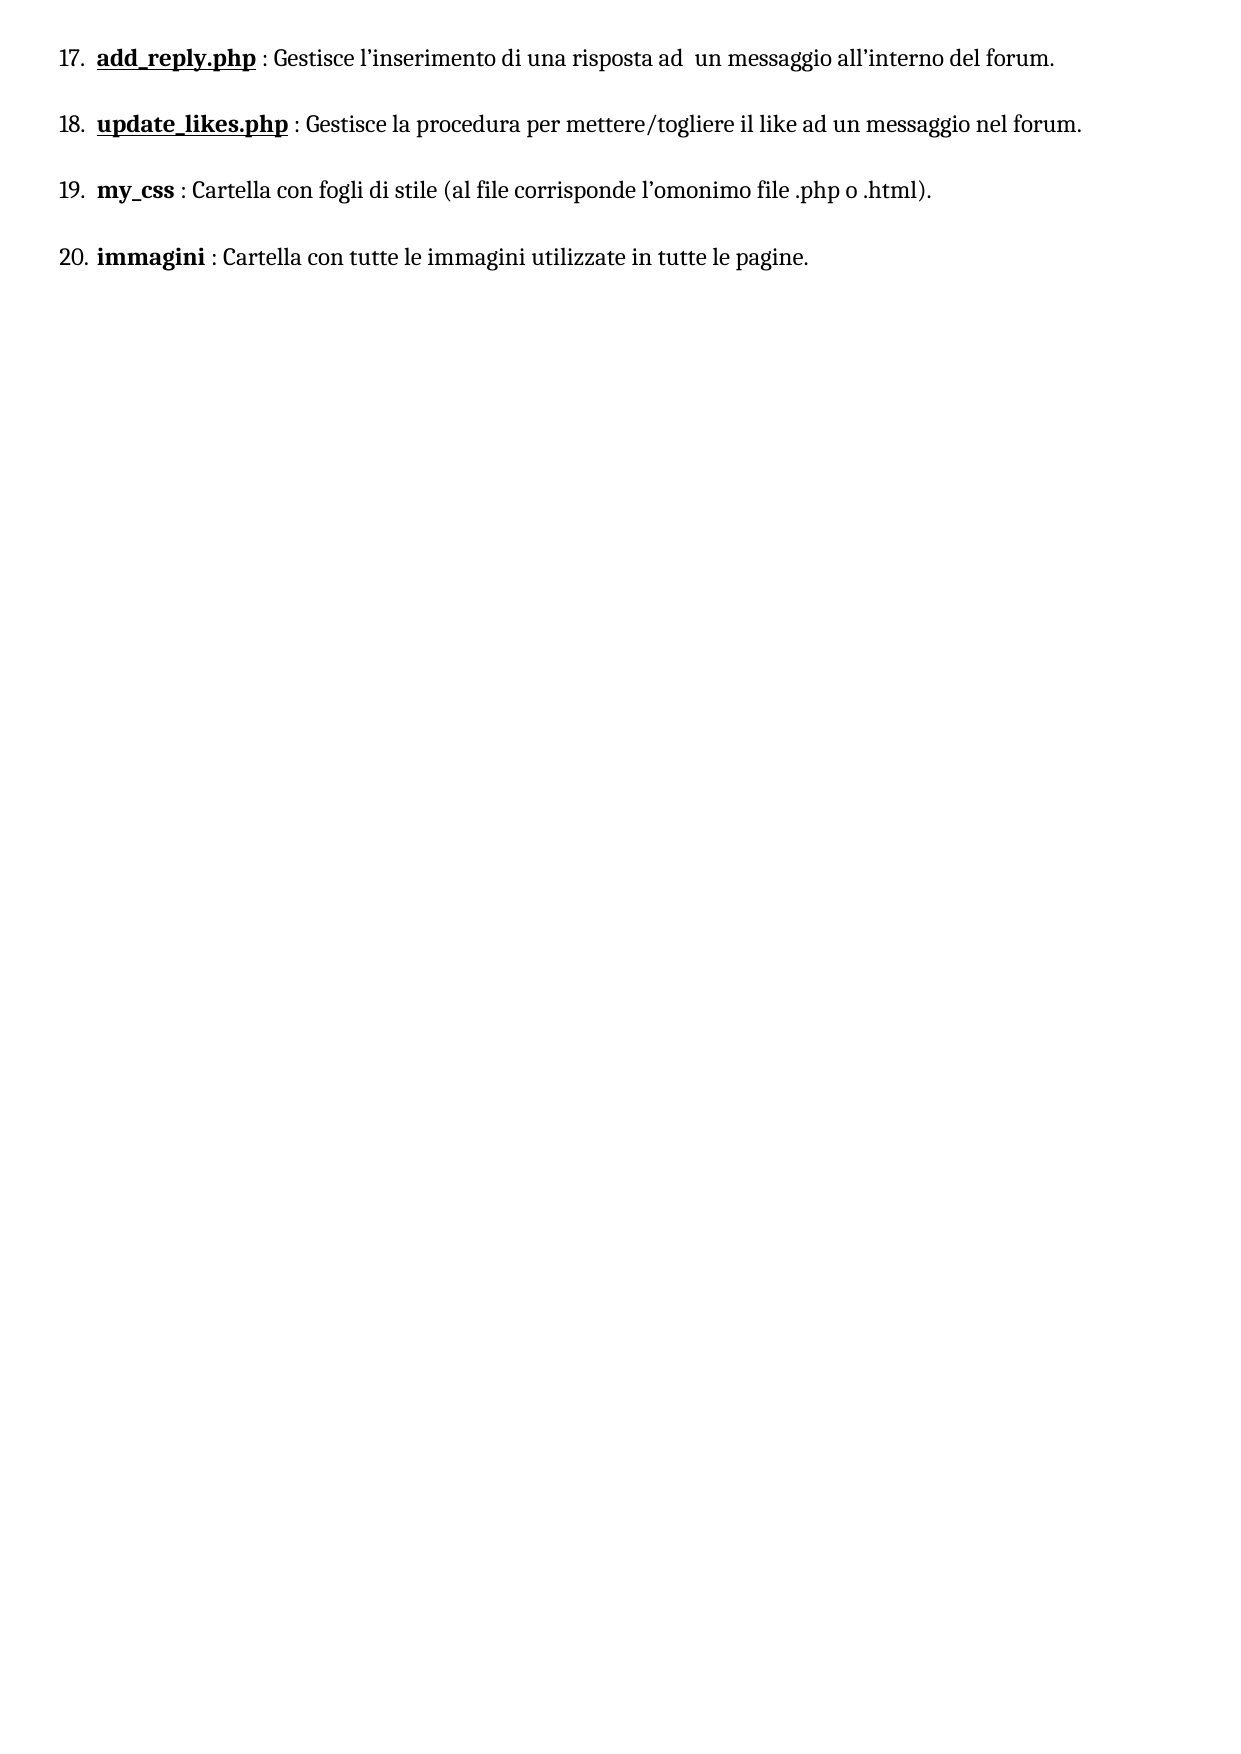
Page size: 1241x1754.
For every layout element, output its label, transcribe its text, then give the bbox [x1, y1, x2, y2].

list my_css : Cartella con fogli di stile (al file corrisponde l’omonimo file .php o .html). [59, 176, 1196, 205]
list add_reply.php : Gestisce l’inserimento di una risposta ad un messaggio all’interno del forum. [59, 44, 1196, 73]
list immagini : Cartella con tutte le immagini utilizzate in tutte le pagine. [59, 242, 1196, 271]
list update_likes.php : Gestisce la procedura per mettere/togliere il like ad un messaggio nel forum. [59, 110, 1196, 139]
